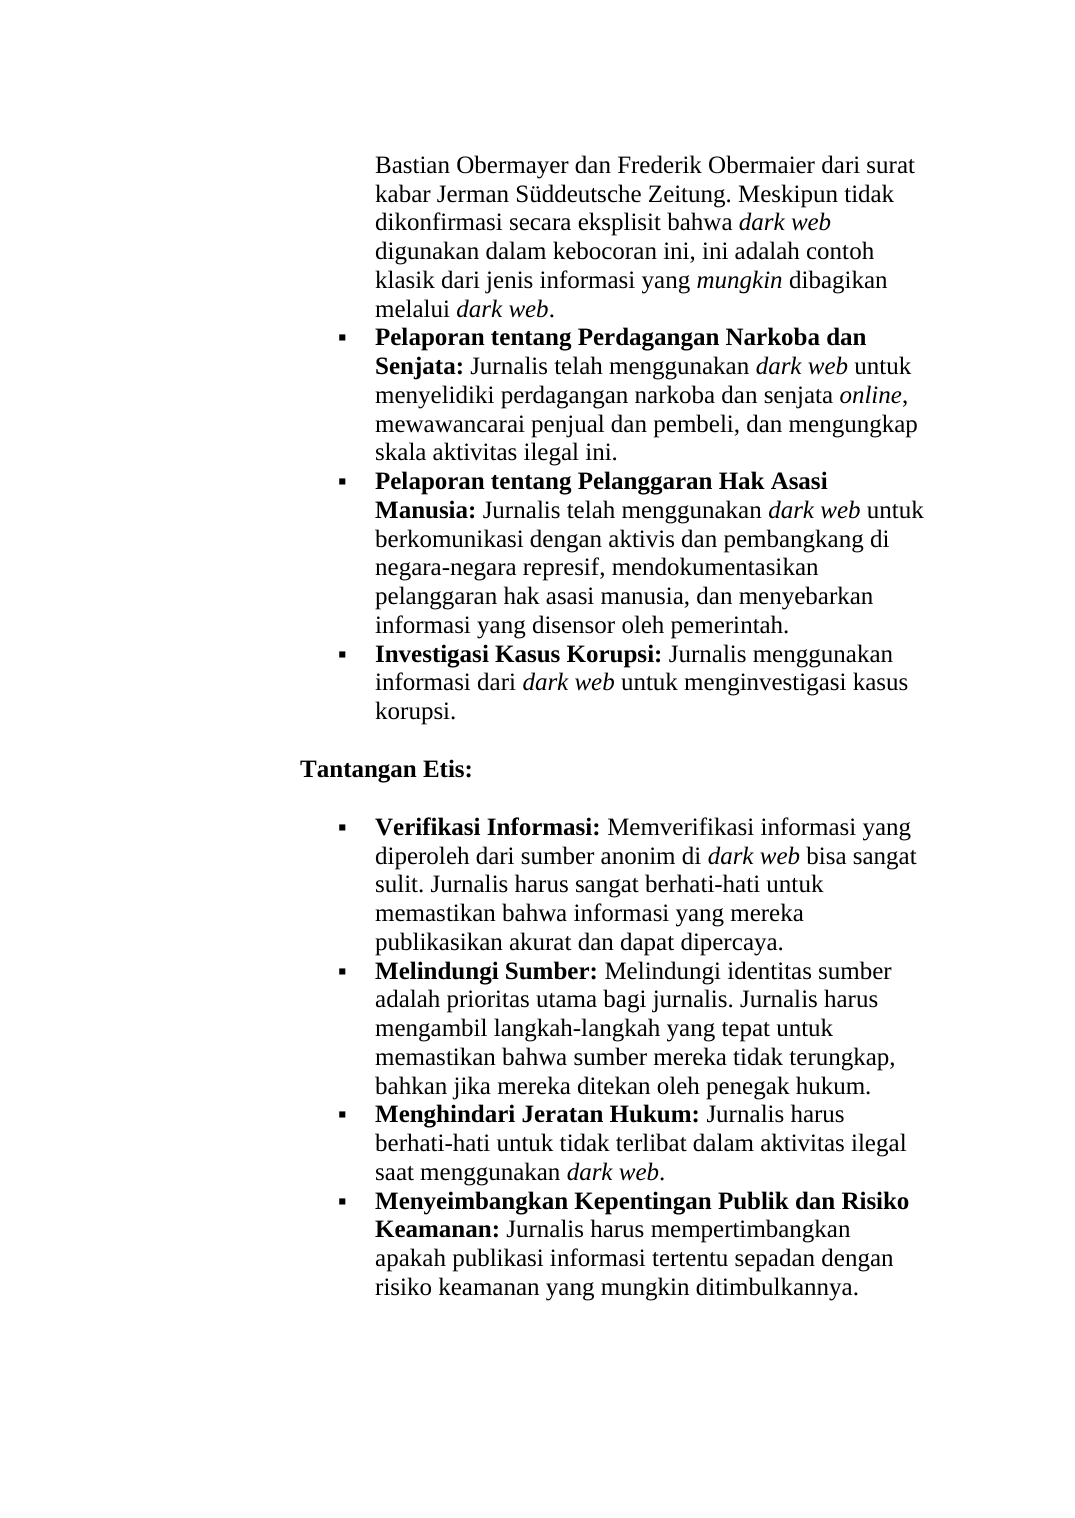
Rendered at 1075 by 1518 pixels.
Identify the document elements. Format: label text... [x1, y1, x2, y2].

list Pelaporan tentang Perdagangan Narkoba dan Senjata: Jurnalis telah menggunakan dark web untuk menyelidiki perdagangan narkoba dan senjata online, mewawancarai penjual dan pembeli, dan mengungkap skala aktivitas ilegal ini. [337, 322, 925, 466]
list Melindungi Sumber: Melindungi identitas sumber adalah prioritas utama bagi jurnalis. Jurnalis harus mengambil langkah-langkah yang tepat untuk memastikan bahwa sumber mereka tidak terungkap, bahkan jika mereka ditekan oleh penegak hukum. [337, 956, 925, 1099]
list Investigasi Kasus Korupsi: Jurnalis menggunakan informasi dari dark web untuk menginvestigasi kasus korupsi. [337, 639, 925, 725]
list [337, 150, 925, 322]
list Verifikasi Informasi: Memverifikasi informasi yang diperoleh dari sumber anonim di dark web bisa sangat sulit. Jurnalis harus sangat berhati-hati untuk memastikan bahwa informasi yang mereka publikasikan akurat dan dapat dipercaya. [337, 812, 925, 956]
text Tantangan Etis: [300, 754, 925, 783]
list Menyeimbangkan Kepentingan Publik dan Risiko Keamanan: Jurnalis harus mempertimbangkan apakah publikasi informasi tertentu sepadan dengan risiko keamanan yang mungkin ditimbulkannya. [337, 1186, 925, 1301]
list Menghindari Jeratan Hukum: Jurnalis harus berhati-hati untuk tidak terlibat dalam aktivitas ilegal saat menggunakan dark web. [337, 1099, 925, 1186]
list Pelaporan tentang Pelanggaran Hak Asasi Manusia: Jurnalis telah menggunakan dark web untuk berkomunikasi dengan aktivis dan pembangkang di negara-negara represif, mendokumentasikan pelanggaran hak asasi manusia, dan menyebarkan informasi yang disensor oleh pemerintah. [337, 466, 925, 639]
